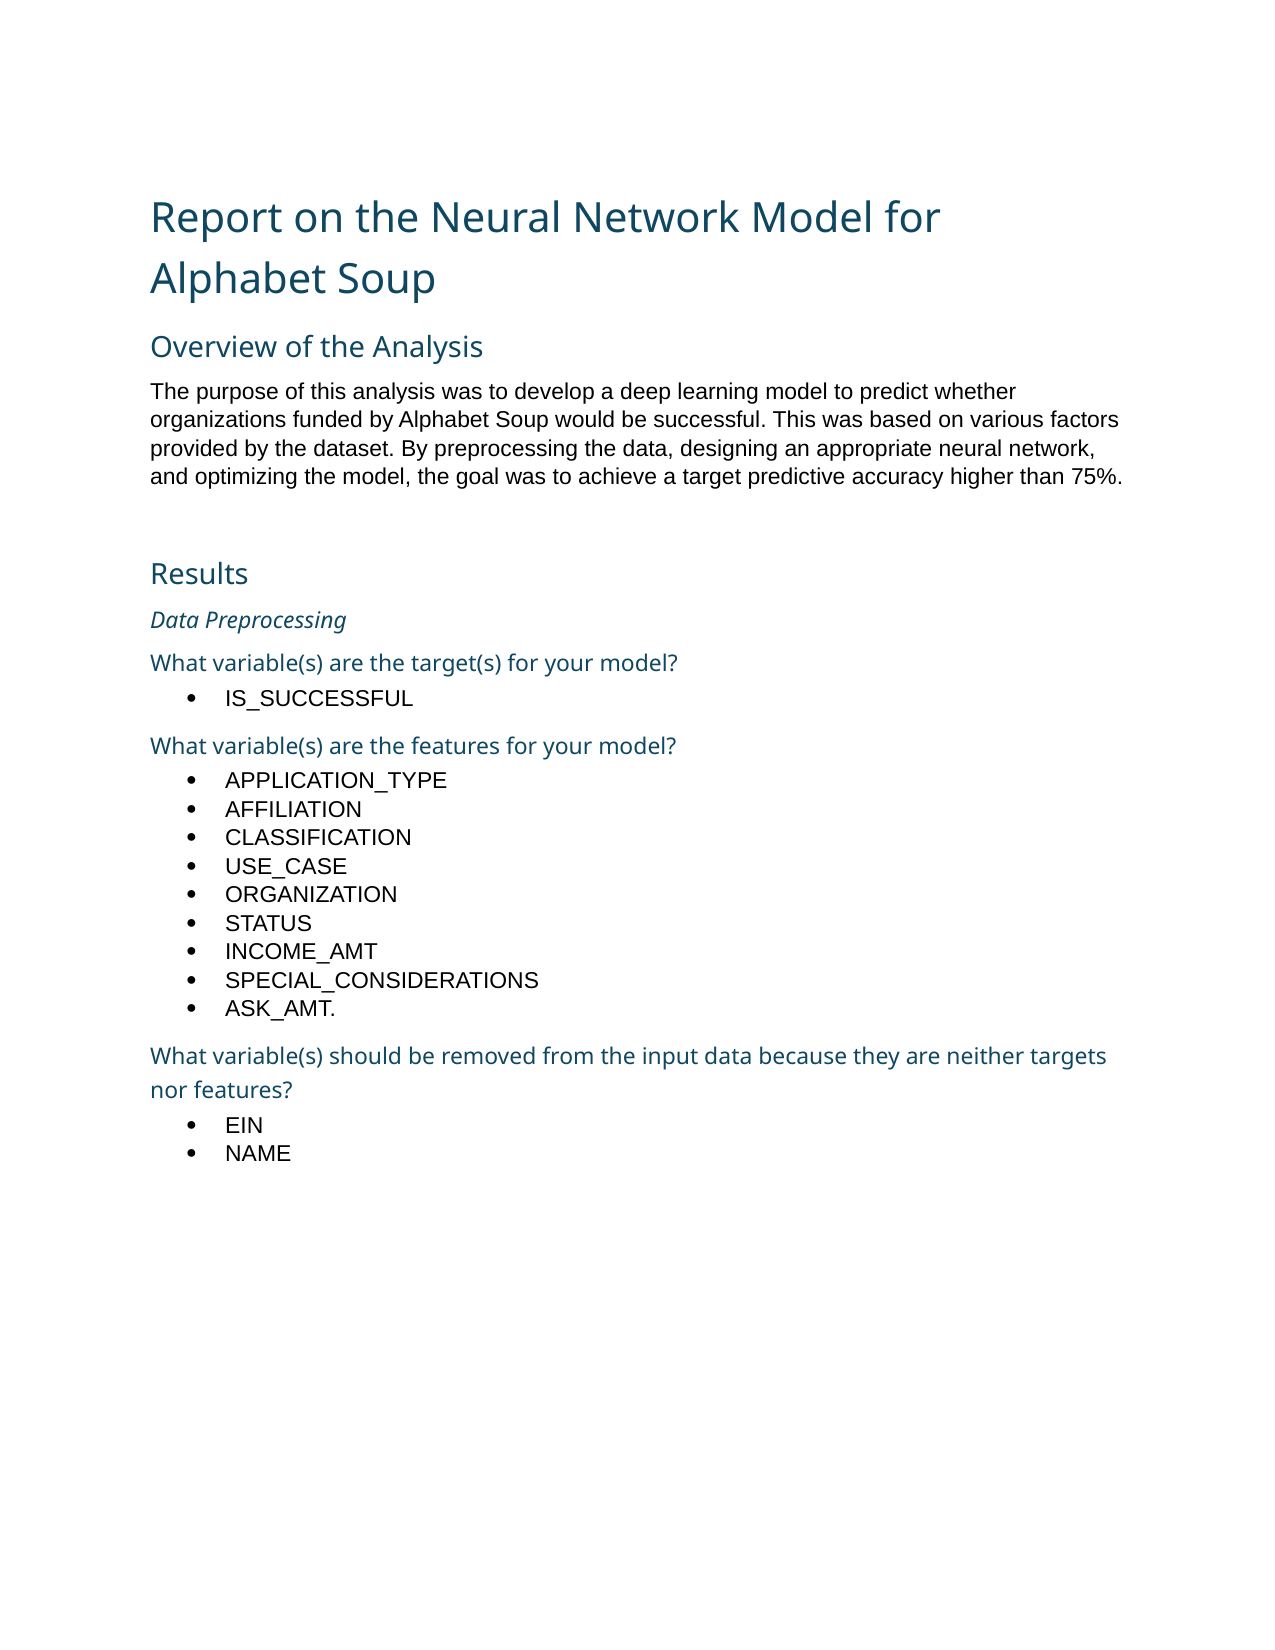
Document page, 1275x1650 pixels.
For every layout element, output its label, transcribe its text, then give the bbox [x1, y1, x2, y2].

list APPLICATION_TYPE [187, 767, 1125, 794]
list ORGANIZATION [187, 881, 1125, 908]
subtitle What variable(s) are the target(s) for your model? [150, 647, 1125, 678]
list ASK_AMT. [187, 995, 1125, 1021]
list SPECIAL_CONSIDERATIONS [187, 967, 1125, 993]
list CLASSIFICATION [187, 824, 1125, 851]
list AFFILIATION [187, 796, 1125, 822]
list NAME [187, 1140, 1125, 1167]
subtitle Data Preprocessing [150, 604, 1125, 636]
text The purpose of this analysis was to develop a deep learning model to predict whether organizations funded by Alphabet Soup would be successful. This was based on various factors provided by the dataset. By preprocessing the data, designing an appropriate neural network, and optimizing the model, the goal was to achieve a target predictive accuracy higher than 75%. [150, 378, 1125, 489]
subtitle Results [150, 553, 1125, 593]
list INCOME_AMT [187, 938, 1125, 964]
subtitle Overview of the Analysis [150, 327, 1125, 366]
list USE_CASE [187, 853, 1125, 879]
list IS_SUCCESSFUL [187, 684, 1125, 711]
list EIN [187, 1112, 1125, 1138]
list STATUS [187, 910, 1125, 936]
subtitle Report on the Neural Network Model for Alphabet Soup [150, 187, 1125, 306]
subtitle What variable(s) should be removed from the input data because they are neither targets nor features? [150, 1040, 1125, 1105]
subtitle What variable(s) are the features for your model? [150, 729, 1125, 761]
